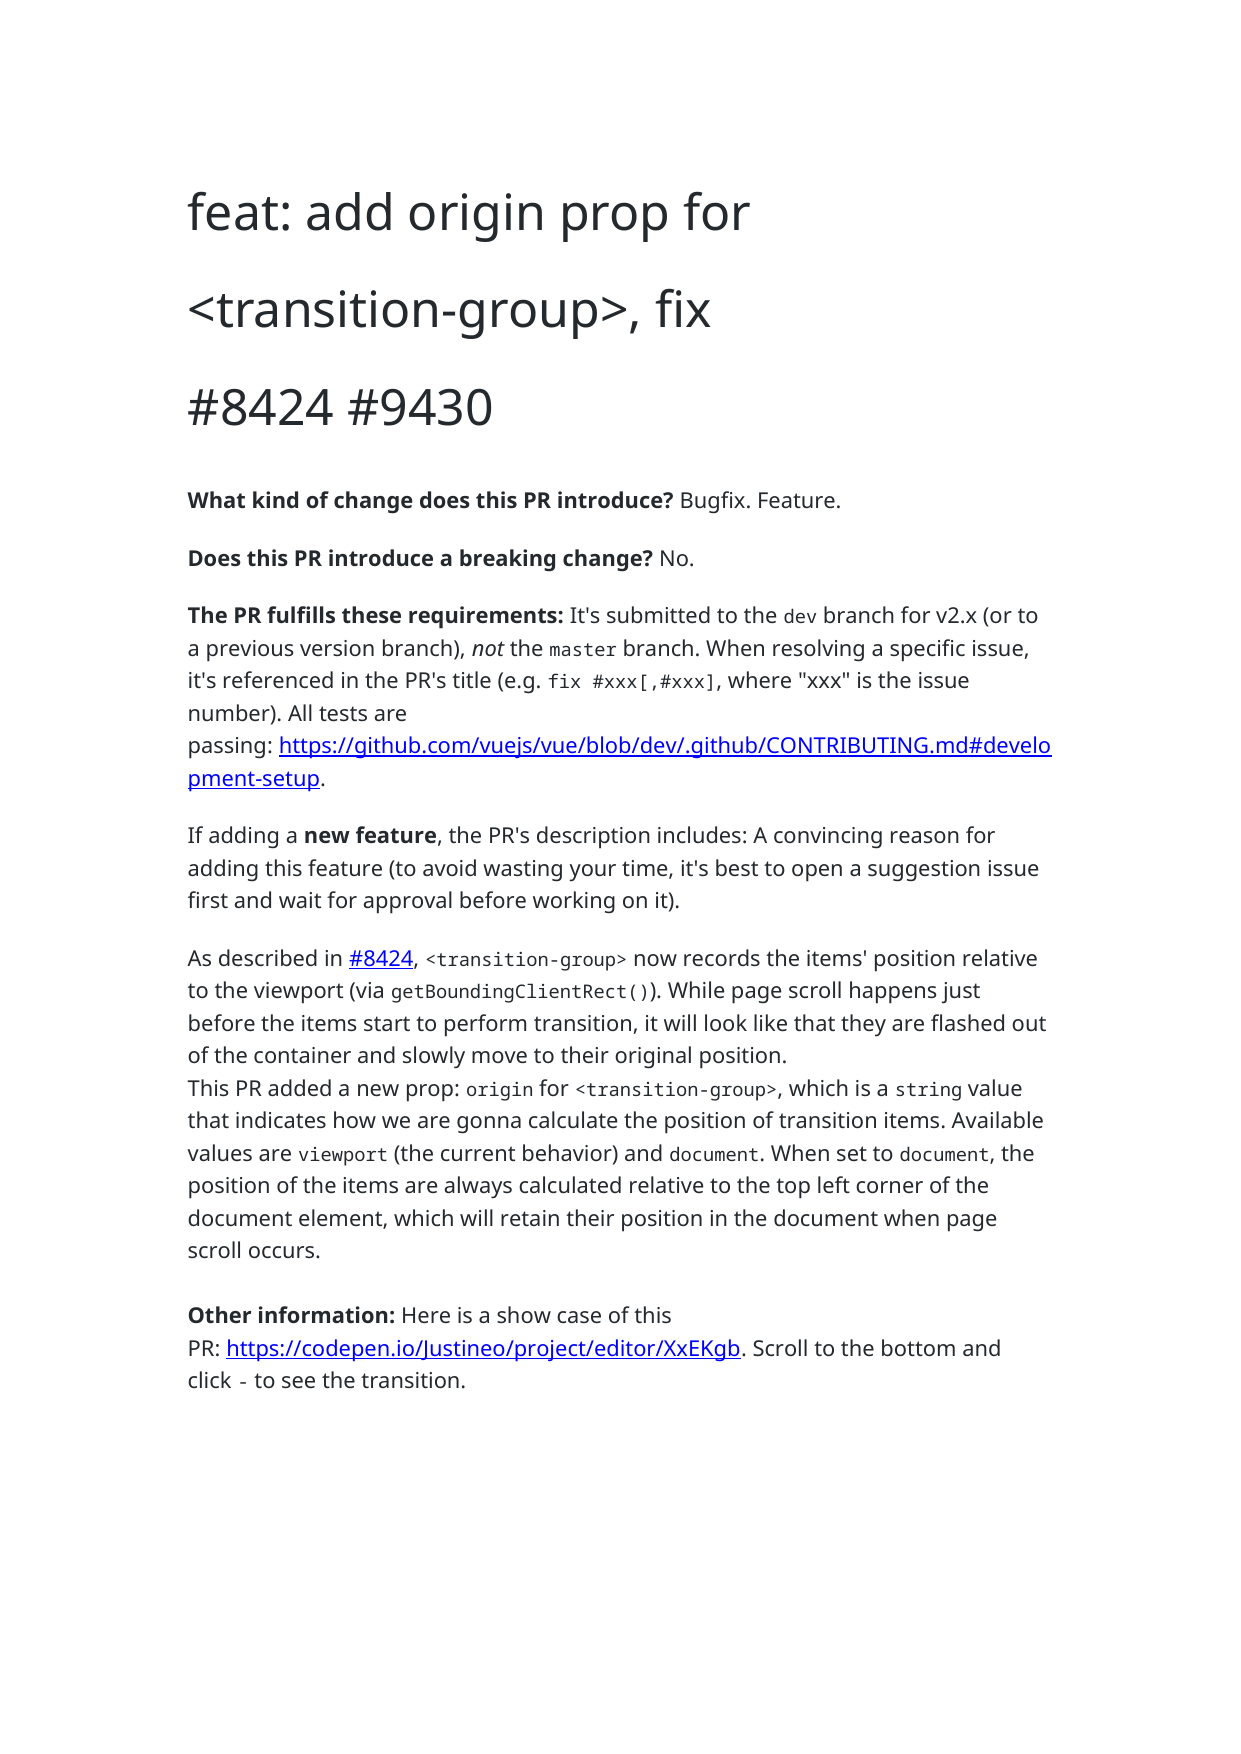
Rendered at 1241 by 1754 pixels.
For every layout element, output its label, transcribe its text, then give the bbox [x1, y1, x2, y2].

text Does this PR introduce a breaking change? No. [187, 541, 1053, 574]
subtitle feat: add origin prop for <transition-group>, fix #8424 #9430 [187, 162, 818, 454]
text What kind of change does this PR introduce? Bugfix. Feature. [187, 484, 1053, 516]
text This PR added a new prop: origin for <transition-group>, which is a string value that indicates how we are gonna calculate the position of transition items. Available values are viewport (the current behavior) and document. When set to document, the position of the items are always calculated relative to the top left corner of the document element, which will retain their position in the document when page scroll occurs. [187, 1071, 1053, 1266]
text Other information: Here is a show case of this PR: https://codepen.io/Justineo/project/editor/XxEKgb. Scroll to the bottom and click - to see the transition. [187, 1299, 1053, 1396]
text As described in #8424, <transition-group> now records the items' position relative to the viewport (via getBoundingClientRect()). While page scroll happens just before the items start to perform transition, it will look like that they are flashed out of the container and slowly move to their original position. [187, 941, 1053, 1071]
text The PR fulfills these requirements: It's submitted to the dev branch for v2.x (or to a previous version branch), not the master branch. When resolving a specific issue, it's referenced in the PR's title (e.g. fix #xxx[,#xxx], where "xxx" is the issue number). All tests are passing: https://github.com/vuejs/vue/blob/dev/.github/CONTRIBUTING.md#development-setup. [187, 599, 1053, 794]
text If adding a new feature, the PR's description includes: A convincing reason for adding this feature (to avoid wasting your time, it's best to open a suggestion issue first and wait for approval before working on it). [187, 819, 1053, 916]
